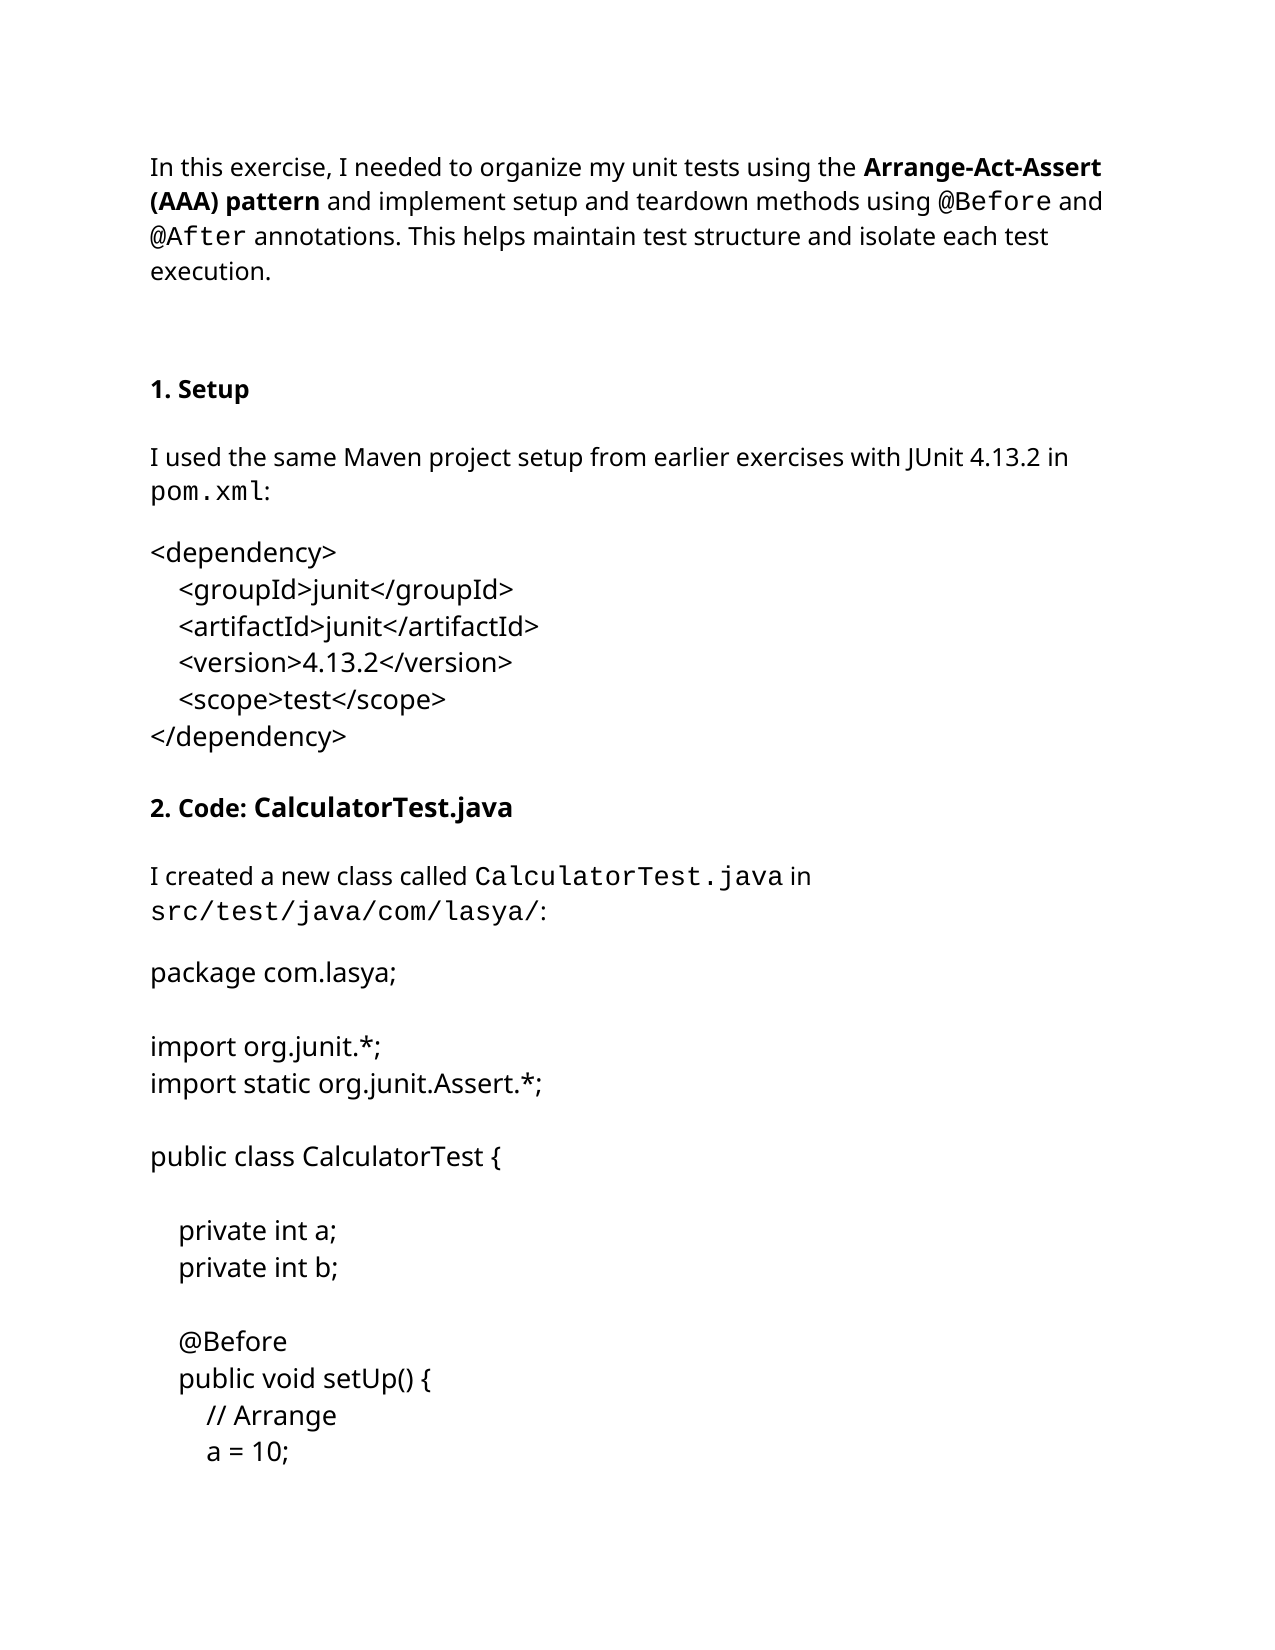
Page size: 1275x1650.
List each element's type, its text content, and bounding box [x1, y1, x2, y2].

text package com.lasya; [150, 953, 1125, 990]
text private int a; [150, 1212, 1125, 1248]
text <scope>test</scope> [150, 681, 1125, 718]
text <version>4.13.2</version> [150, 644, 1125, 681]
text <dependency> [150, 533, 1125, 570]
text private int b; [150, 1248, 1125, 1285]
text public class CalculatorTest { [150, 1138, 1125, 1175]
text </dependency> [150, 718, 1125, 754]
text In this exercise, I needed to organize my unit tests using the Arrange-Act-Assert (AAA) pattern and implement setup and teardown methods using @Before and @After annotations. This helps maintain test structure and isolate each test execution. [150, 150, 1125, 288]
text public void setUp() { [150, 1359, 1125, 1396]
text I created a new class called CalculatorTest.java in src/test/java/com/lasya/: [150, 859, 1125, 928]
text @Before [150, 1322, 1125, 1359]
text I used the same Maven project setup from earlier exercises with JUnit 4.13.2 in pom.xml: [150, 439, 1125, 508]
text // Arrange [150, 1396, 1125, 1433]
text 1. Setup [150, 372, 1125, 406]
text a = 10; [150, 1433, 1125, 1470]
text import static org.junit.Assert.*; [150, 1064, 1125, 1101]
text 2. Code: CalculatorTest.java [150, 788, 1125, 825]
text <artifactId>junit</artifactId> [150, 607, 1125, 644]
text import org.junit.*; [150, 1027, 1125, 1064]
text <groupId>junit</groupId> [150, 570, 1125, 607]
